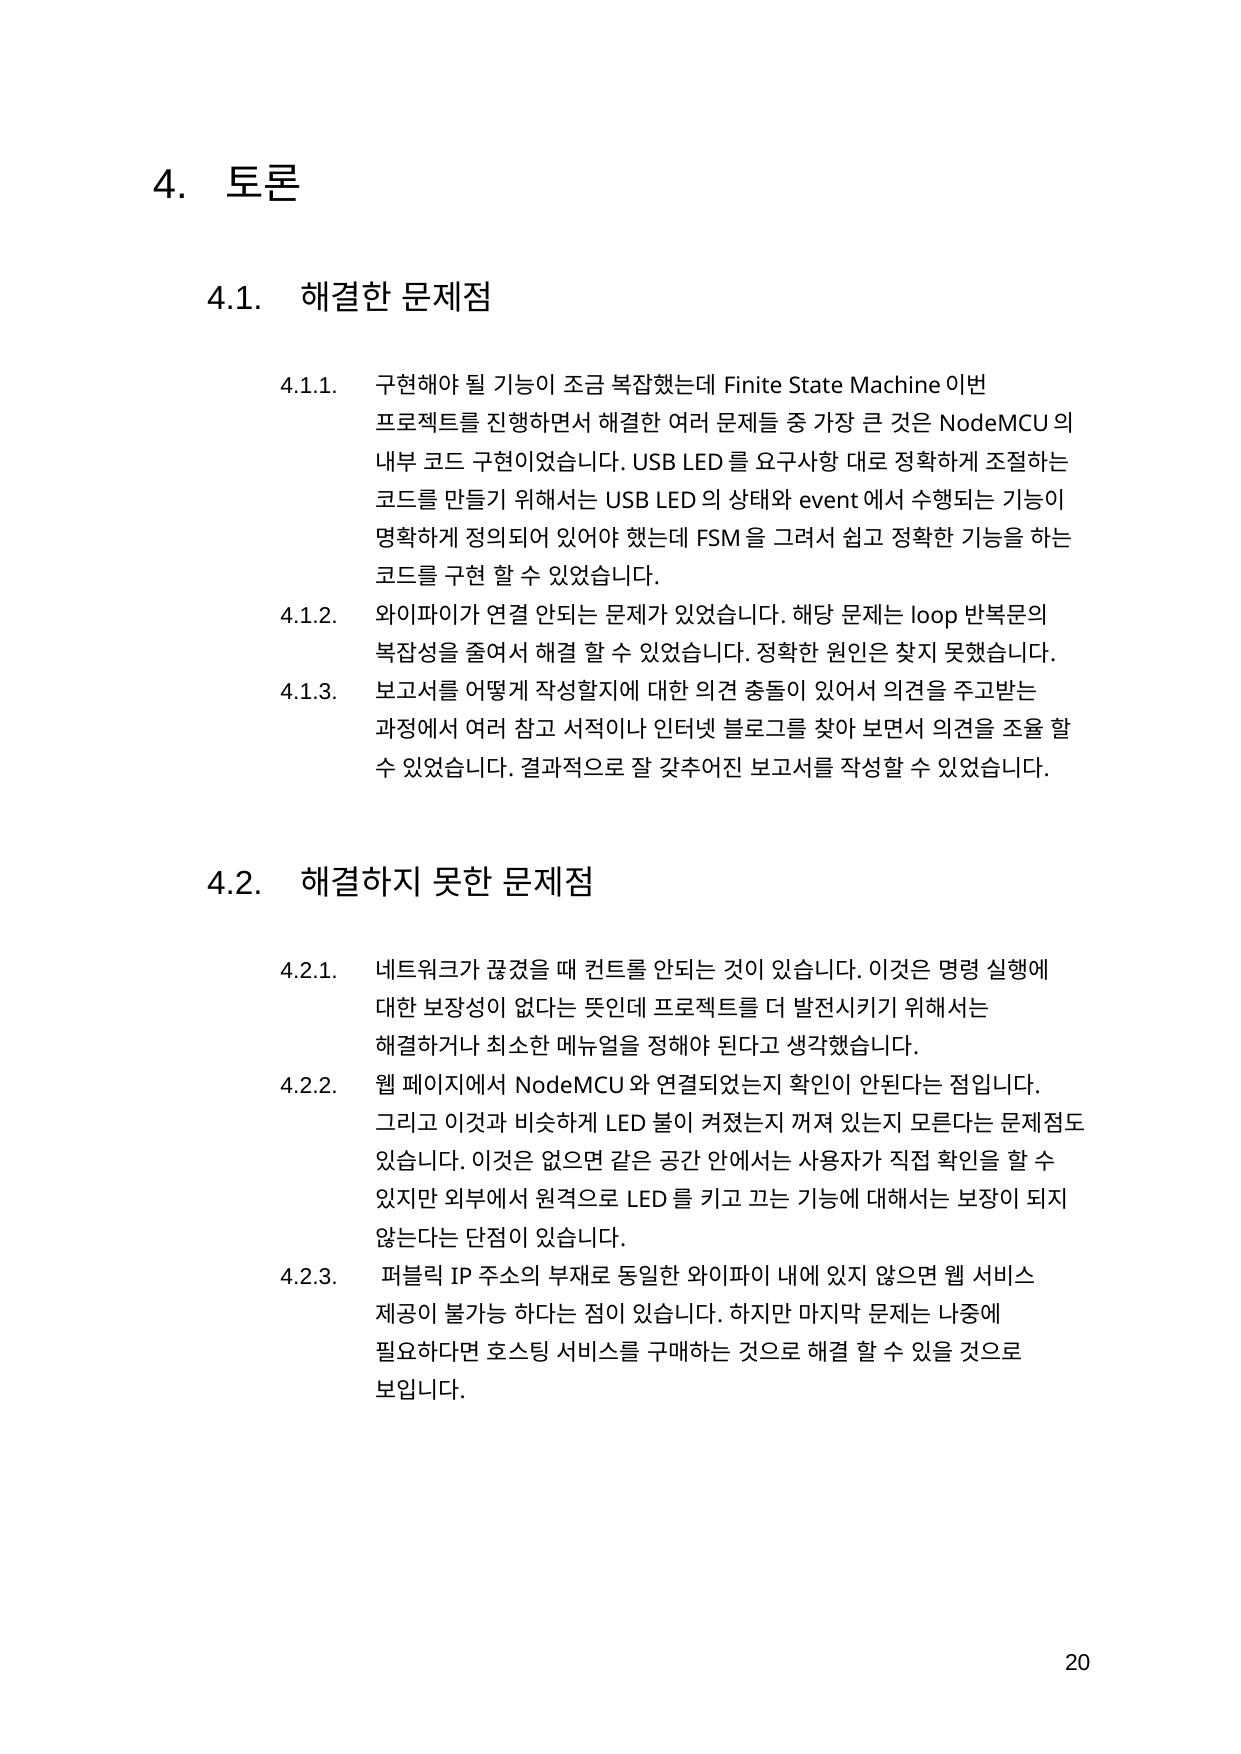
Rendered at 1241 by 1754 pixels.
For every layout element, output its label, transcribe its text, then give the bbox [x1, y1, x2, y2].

subtitle 토론 [187, 150, 1090, 210]
list 네트워크가 끊겼을 때 컨트롤 안되는 것이 있습니다. 이것은 명령 실행에 대한 보장성이 없다는 뜻인데 프로젝트를 더 발전시키기 위해서는 해결하거나 최소한 메뉴얼을 정해야 된다고 생각했습니다. [337, 952, 1090, 1062]
list 와이파이가 연결 안되는 문제가 있었습니다. 해당 문제는 loop 반복문의 복잡성을 줄여서 해결 할 수 있었습니다. 정확한 원인은 찾지 못했습니다. [337, 597, 1090, 668]
list 구현해야 될 기능이 조금 복잡했는데 Finite State Machine이번 프로젝트를 진행하면서 해결한 여러 문제들 중 가장 큰 것은 NodeMCU의 내부 코드 구현이었습니다. USB LED를 요구사항 대로 정확하게 조절하는 코드를 만들기 위해서는 USB LED의 상태와 event에서 수행되는 기능이 명확하게 정의되어 있어야 했는데 FSM을 그려서 쉽고 정확한 기능을 하는 코드를 구현 할 수 있었습니다. [337, 367, 1090, 592]
list 웹 페이지에서 NodeMCU와 연결되었는지 확인이 안된다는 점입니다. 그리고 이것과 비슷하게 LED 불이 켜졌는지 꺼져 있는지 모른다는 문제점도 있습니다. 이것은 없으면 같은 공간 안에서는 사용자가 직접 확인을 할 수 있지만 외부에서 원격으로 LED를 키고 끄는 기능에 대해서는 보장이 되지 않는다는 단점이 있습니다. [337, 1067, 1090, 1253]
list 퍼블릭 IP 주소의 부재로 동일한 와이파이 내에 있지 않으면 웹 서비스 제공이 불가능 하다는 점이 있습니다. 하지만 마지막 문제는 나중에 필요하다면 호스팅 서비스를 구매하는 것으로 해결 할 수 있을 것으로 보입니다. [337, 1258, 1090, 1406]
list 보고서를 어떻게 작성할지에 대한 의견 충돌이 있어서 의견을 주고받는 과정에서 여러 참고 서적이나 인터넷 블로그를 찾아 보면서 의견을 조율 할 수 있었습니다. 결과적으로 잘 갖추어진 보고서를 작성할 수 있었습니다. [337, 673, 1090, 783]
subtitle 해결한 문제점 [262, 271, 1090, 319]
subtitle 해결하지 못한 문제점 [262, 855, 1090, 904]
